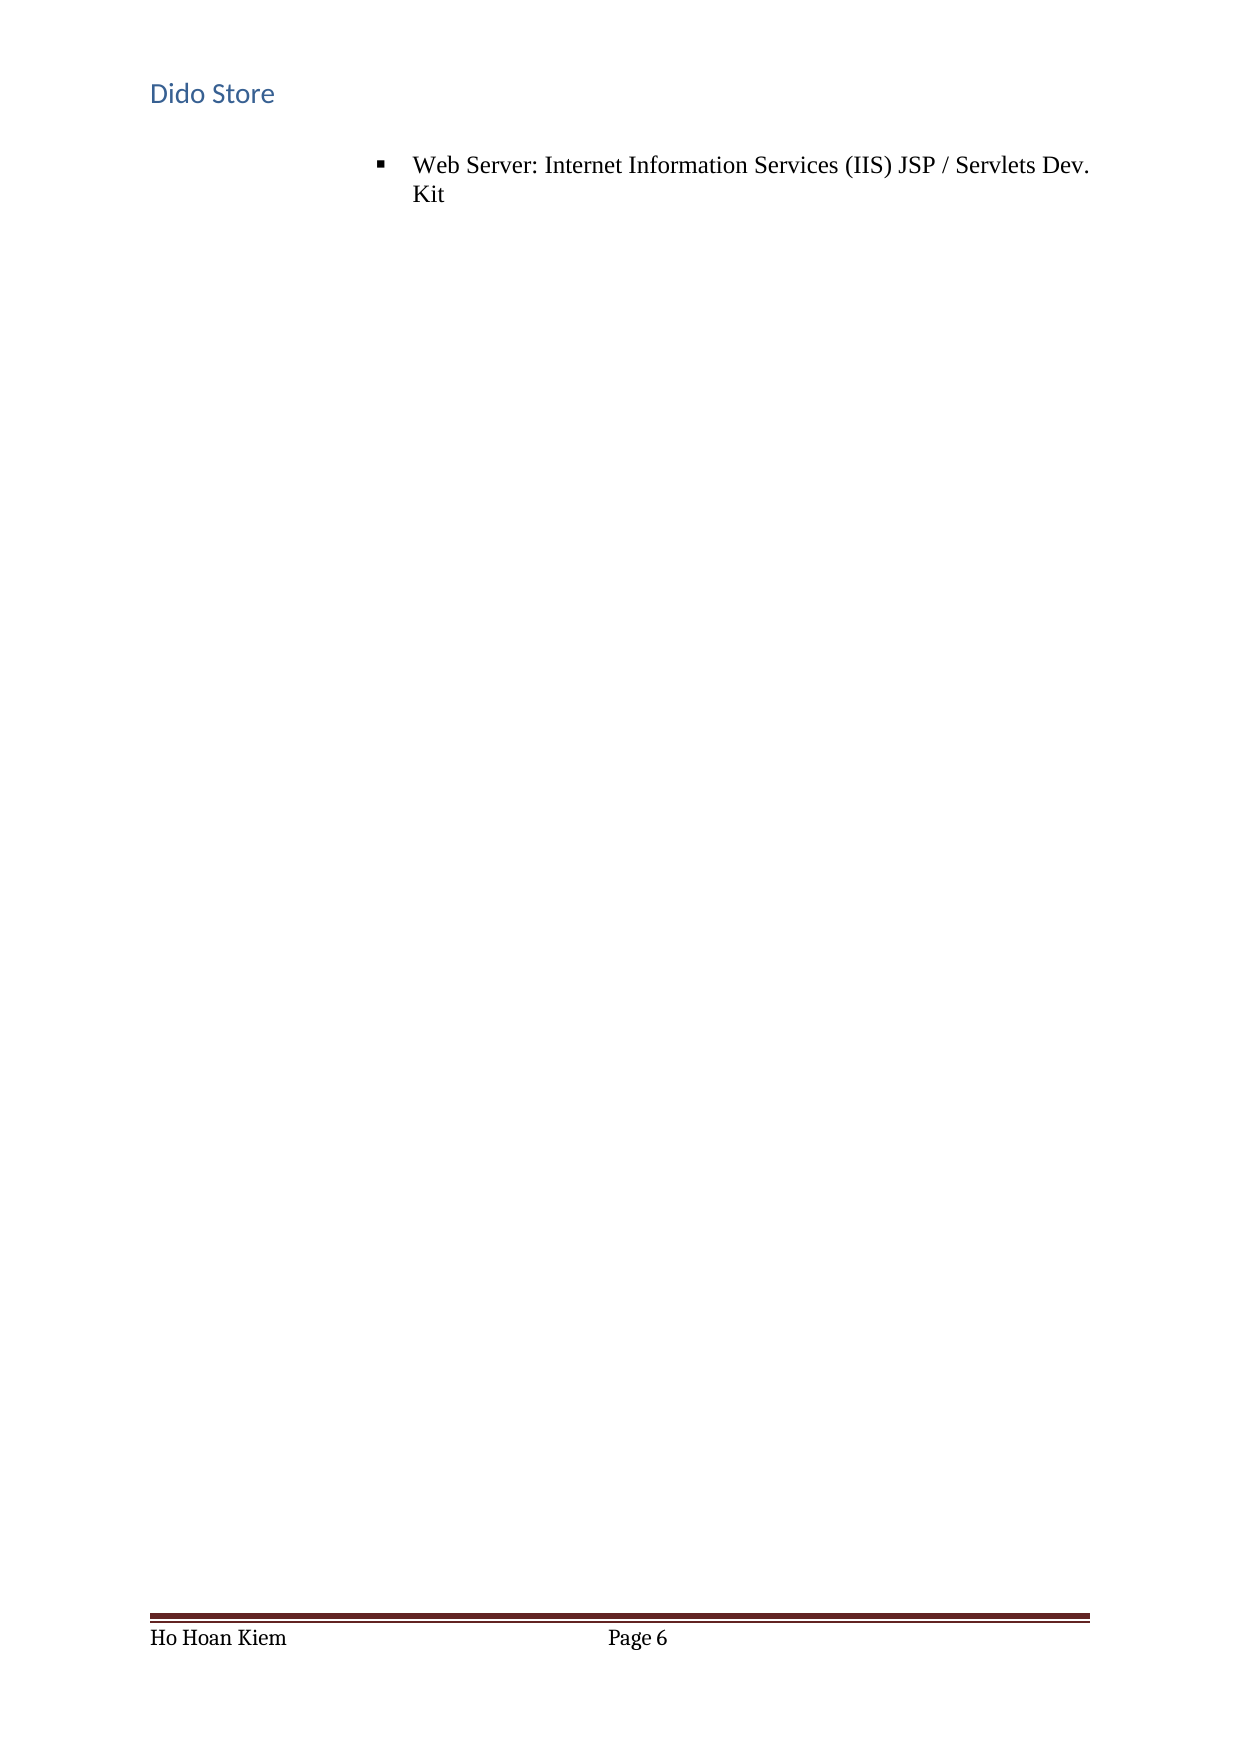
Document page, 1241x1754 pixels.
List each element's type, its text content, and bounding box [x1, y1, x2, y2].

list Web Server: Internet Information Services (IIS) JSP / Servlets Dev. Kit [375, 150, 1090, 207]
